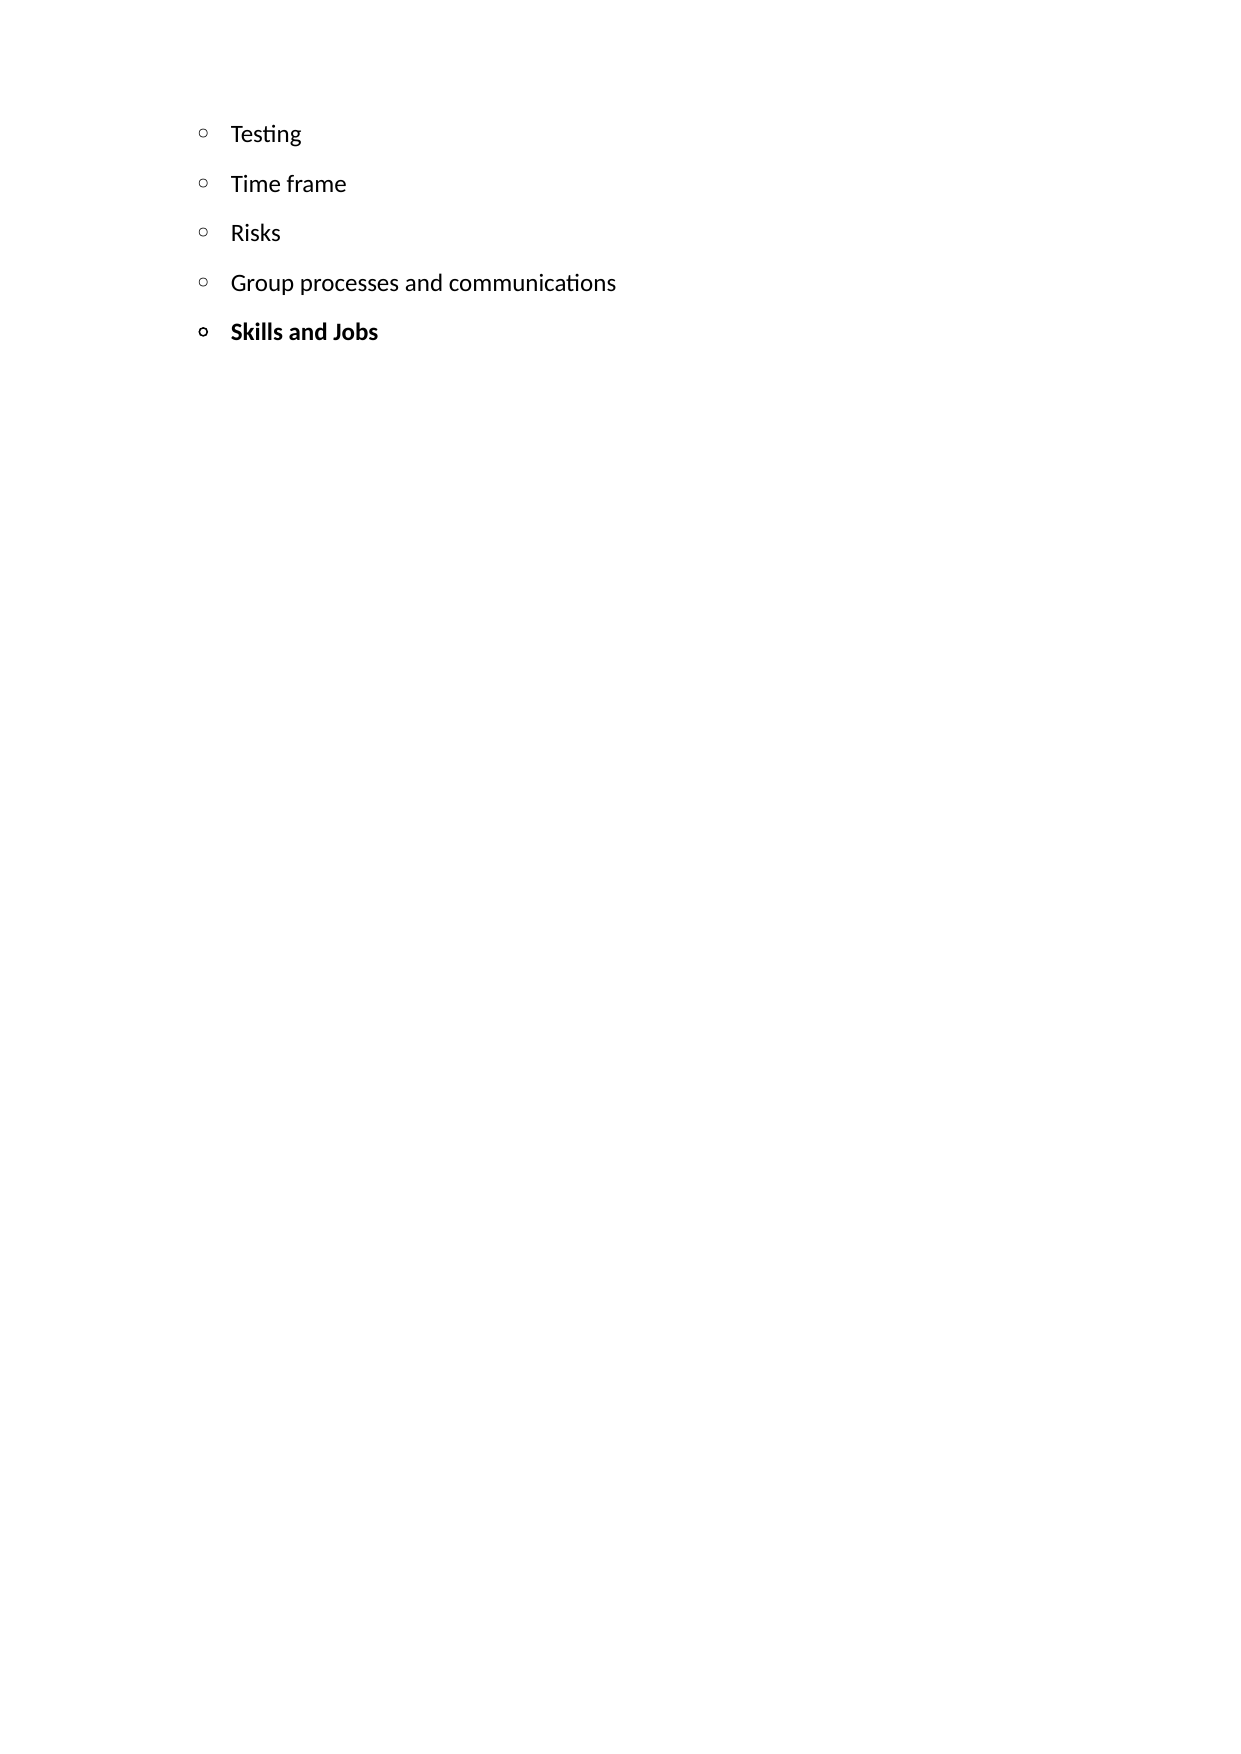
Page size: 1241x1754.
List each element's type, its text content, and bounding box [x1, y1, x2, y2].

list Risks [193, 217, 1122, 248]
list Time frame [193, 168, 1122, 198]
list Skills and Jobs [193, 316, 1122, 347]
list Group processes and communications [193, 267, 1122, 297]
list Testing [193, 118, 1122, 149]
